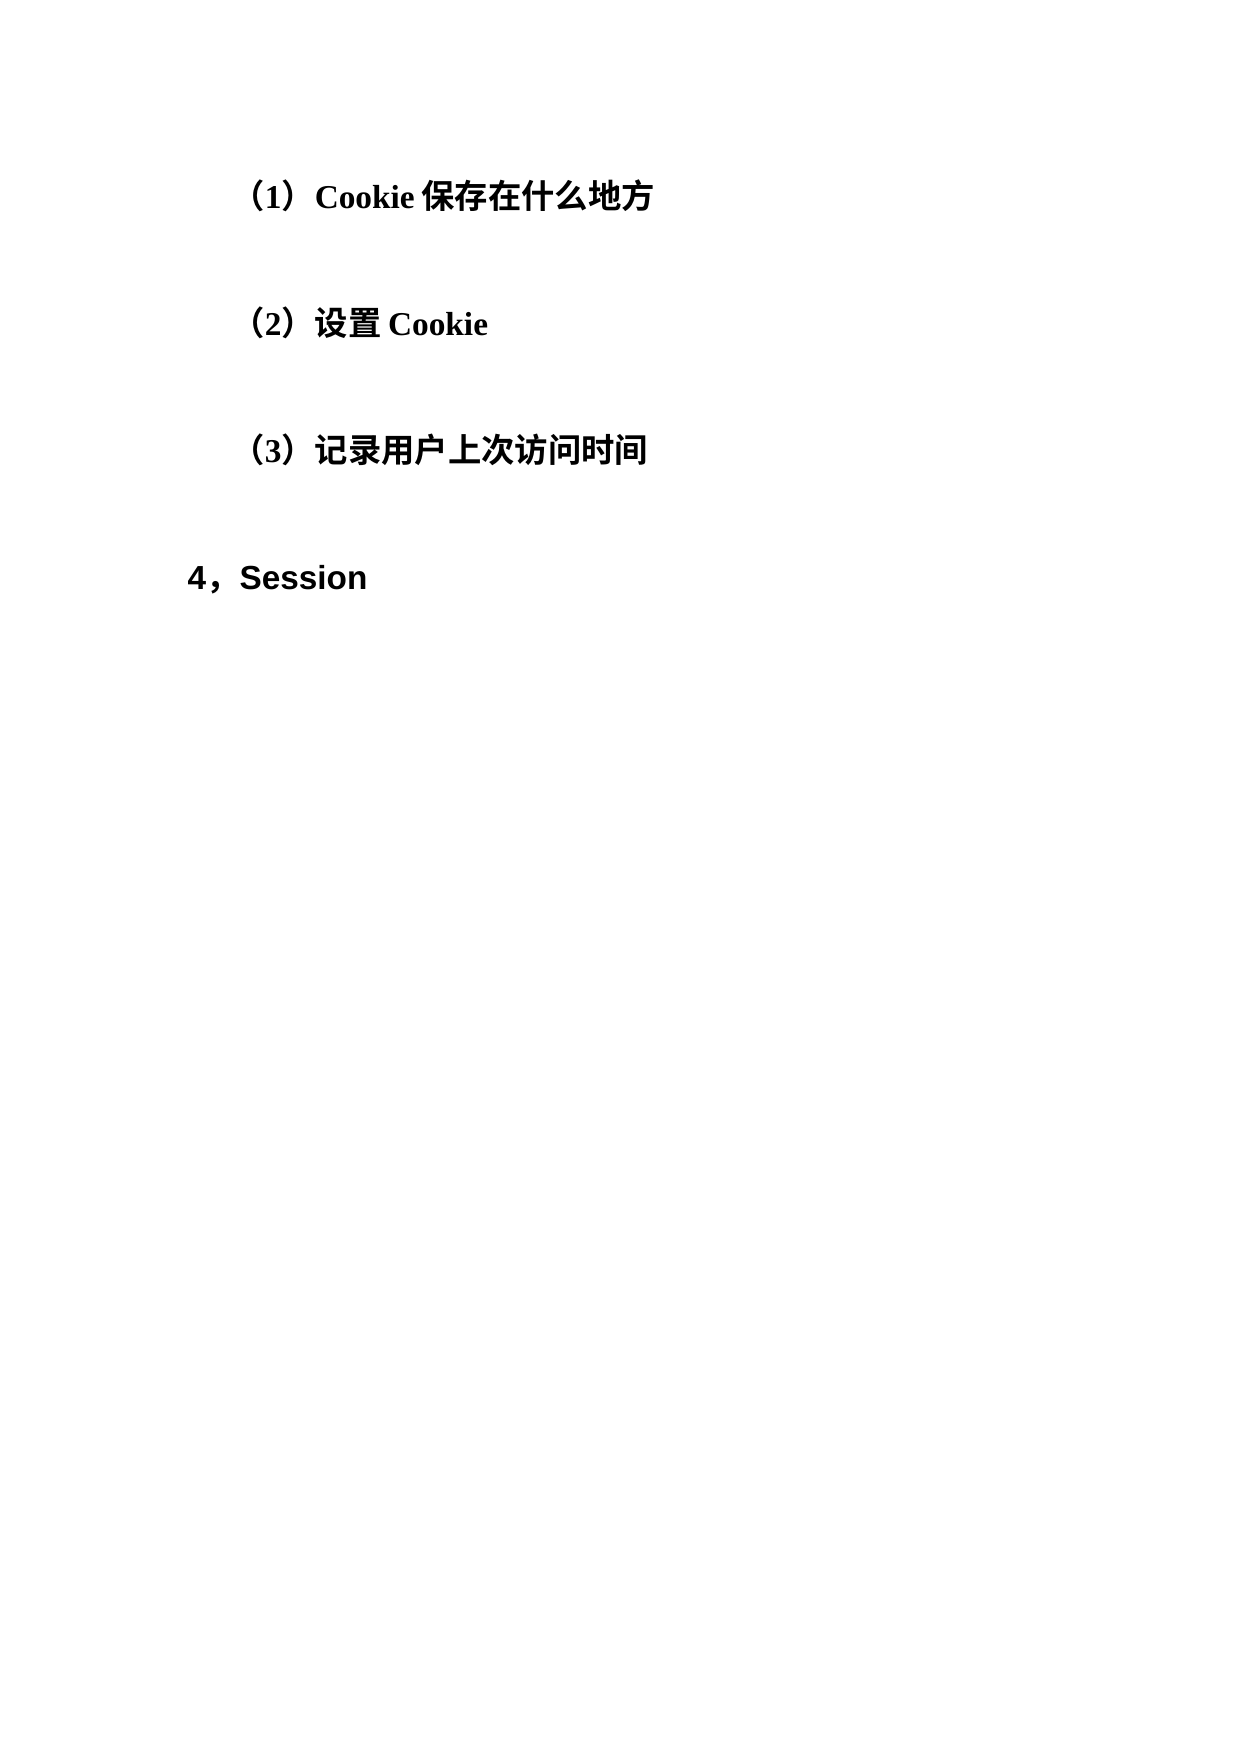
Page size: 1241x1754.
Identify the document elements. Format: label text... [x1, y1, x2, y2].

subtitle （1）Cookie保存在什么地方 [187, 162, 1053, 227]
subtitle （3）记录用户上次访问时间 [187, 416, 1053, 481]
subtitle 4，Session [187, 542, 1053, 607]
subtitle （2）设置Cookie [187, 289, 1053, 354]
